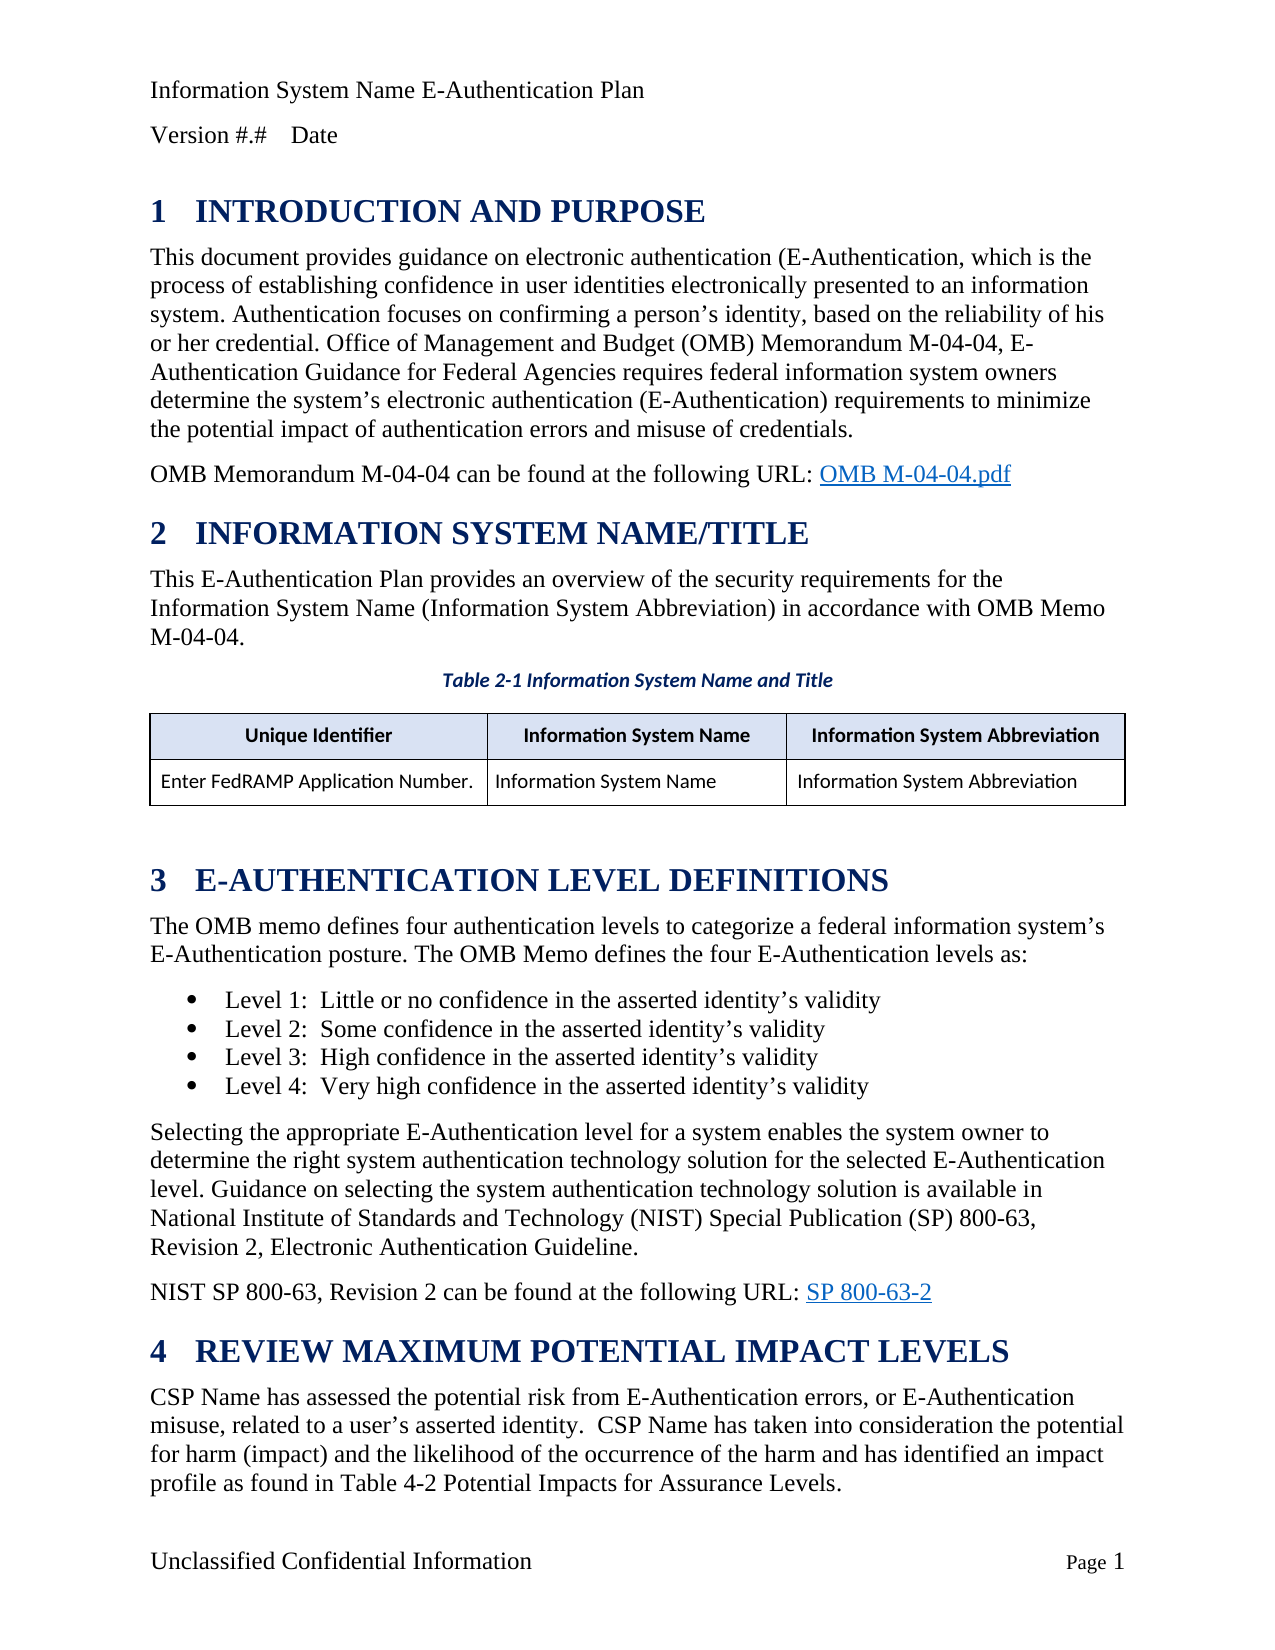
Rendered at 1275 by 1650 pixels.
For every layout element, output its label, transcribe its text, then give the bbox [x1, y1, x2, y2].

text NIST SP 800-63, Revision 2 can be found at the following URL: SP 800-63-2 [150, 1277, 1125, 1306]
list Level 2: Some confidence in the asserted identity’s validity [187, 1014, 1125, 1042]
subtitle Introduction and Purpose [150, 191, 1125, 229]
text This document provides guidance on electronic authentication (E-Authentication, which is the process of establishing confidence in user identities electronically presented to an information system. Authentication focuses on confirming a person’s identity, based on the reliability of his or her credential. Office of Management and Budget (OMB) Memorandum M-04-04, E-Authentication Guidance for Federal Agencies requires federal information system owners determine the system’s electronic authentication (E-Authentication) requirements to minimize the potential impact of authentication errors and misuse of credentials. [150, 242, 1125, 443]
table_cell [787, 760, 1124, 805]
table_header Unique Identifier [151, 714, 487, 759]
text OMB Memorandum M-04-04 can be found at the following URL: OMB M-04-04.pdf [150, 459, 1125, 488]
text Selecting the appropriate E-Authentication level for a system enables the system owner to determine the right system authentication technology solution for the selected E-Authentication level. Guidance on selecting the system authentication technology solution is available in National Institute of Standards and Technology (NIST) Special Publication (SP) 800-63, Revision 2, Electronic Authentication Guideline. [150, 1117, 1125, 1260]
text Table 2-1 Information System Name and Title [150, 667, 1125, 692]
text has assessed the potential risk from E-Authentication errors, or E-Authentication misuse, related to a user’s asserted identity. has taken into consideration the potential for harm (impact) and the likelihood of the occurrence of the harm and has identified an impact profile as found in Table 4-1 Potential Impacts for Assurance Levels. [150, 1382, 1125, 1497]
subtitle Review Maximum Potential Impact Levels [150, 1331, 1125, 1369]
list Level 3: High confidence in the asserted identity’s validity [187, 1042, 1125, 1071]
table_cell [488, 760, 786, 805]
text This E-Authentication Plan provides an overview of the security requirements for the () in accordance with OMB Memo M-04-04. [150, 564, 1125, 650]
subtitle E-Authentication Level Definitions [150, 860, 1125, 898]
subtitle Information System Name/Title [150, 513, 1125, 552]
text The OMB memo defines four authentication levels to categorize a federal information system’s E-Authentication posture. The OMB Memo defines the four E-Authentication levels as: [150, 911, 1125, 968]
list Level 1: Little or no confidence in the asserted identity’s validity [187, 985, 1125, 1014]
list Level 4: Very high confidence in the asserted identity’s validity [187, 1071, 1125, 1100]
table_header Information System Name [488, 714, 786, 759]
table_header Information System Abbreviation [787, 714, 1124, 759]
